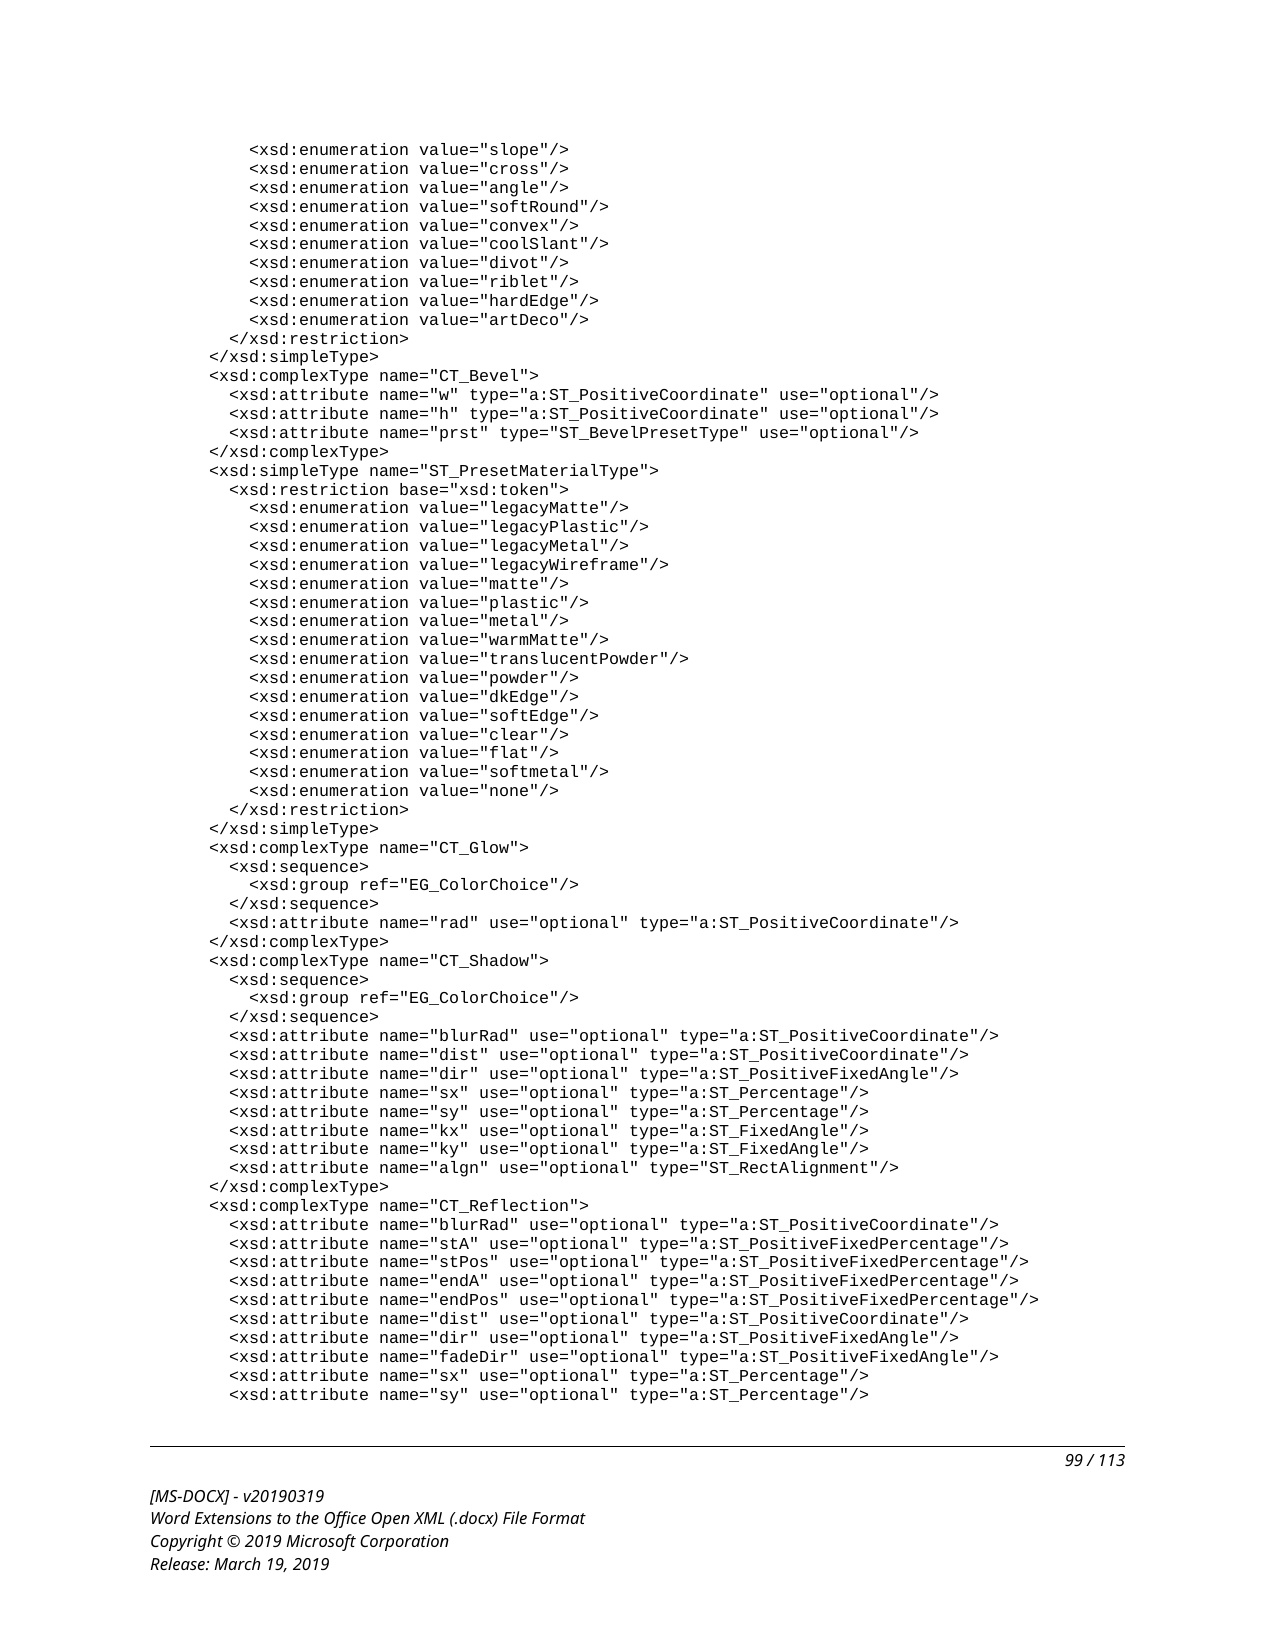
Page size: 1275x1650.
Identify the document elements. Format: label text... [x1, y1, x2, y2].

text <xsd:enumeration value="riblet"/> [175, 259, 1137, 278]
text <xsd:enumeration value="metal"/> [175, 598, 1137, 617]
text <xsd:attribute name="dist" use="optional" type="a:ST_PositiveCoordinate"/> [175, 1296, 1137, 1315]
text <xsd:attribute name="fadeDir" use="optional" type="a:ST_PositiveFixedAngle"/> [175, 1334, 1137, 1353]
text <xsd:attribute name="endPos" use="optional" type="a:ST_PositiveFixedPercentage"/> [175, 1277, 1137, 1296]
text </xsd:complexType> [175, 1164, 1137, 1183]
text <xsd:sequence> [175, 843, 1137, 862]
text <xsd:group ref="EG_ColorChoice"/> [175, 862, 1137, 881]
text <xsd:attribute name="dist" use="optional" type="a:ST_PositiveCoordinate"/> [175, 1032, 1137, 1051]
text <xsd:enumeration value="none"/> [175, 768, 1137, 787]
text <xsd:attribute name="dir" use="optional" type="a:ST_PositiveFixedAngle"/> [175, 1315, 1137, 1334]
text </xsd:complexType> [175, 919, 1137, 938]
text <xsd:attribute name="prst" type="ST_BevelPresetType" use="optional"/> [175, 410, 1137, 429]
text <xsd:attribute name="sx" use="optional" type="a:ST_Percentage"/> [175, 1353, 1137, 1371]
text </xsd:sequence> [175, 994, 1137, 1013]
text <xsd:enumeration value="clear"/> [175, 712, 1137, 730]
text <xsd:enumeration value="flat"/> [175, 730, 1137, 749]
text <xsd:enumeration value="dkEdge"/> [175, 674, 1137, 693]
text <xsd:attribute name="endA" use="optional" type="a:ST_PositiveFixedPercentage"/> [175, 1258, 1137, 1277]
text <xsd:enumeration value="translucentPowder"/> [175, 636, 1137, 655]
text <xsd:sequence> [175, 957, 1137, 976]
text <xsd:complexType name="CT_Shadow"> [175, 938, 1137, 957]
text </xsd:complexType> [175, 429, 1137, 448]
text <xsd:complexType name="CT_Reflection"> [175, 1183, 1137, 1202]
text <xsd:attribute name="sy" use="optional" type="a:ST_Percentage"/> [175, 1371, 1137, 1415]
text <xsd:enumeration value="convex"/> [175, 202, 1137, 221]
text <xsd:attribute name="ky" use="optional" type="a:ST_FixedAngle"/> [175, 1126, 1137, 1145]
text <xsd:enumeration value="softRound"/> [175, 184, 1137, 202]
text <xsd:enumeration value="legacyMatte"/> [175, 485, 1137, 504]
text <xsd:restriction base="xsd:token"> [175, 466, 1137, 485]
text <xsd:attribute name="algn" use="optional" type="ST_RectAlignment"/> [175, 1145, 1137, 1164]
text <xsd:group ref="EG_ColorChoice"/> [175, 976, 1137, 994]
text <xsd:enumeration value="warmMatte"/> [175, 617, 1137, 636]
text <xsd:attribute name="kx" use="optional" type="a:ST_FixedAngle"/> [175, 1107, 1137, 1126]
text <xsd:attribute name="blurRad" use="optional" type="a:ST_PositiveCoordinate"/> [175, 1202, 1137, 1221]
text <xsd:enumeration value="legacyPlastic"/> [175, 504, 1137, 523]
text <xsd:attribute name="w" type="a:ST_PositiveCoordinate" use="optional"/> [175, 372, 1137, 391]
text <xsd:attribute name="dir" use="optional" type="a:ST_PositiveFixedAngle"/> [175, 1051, 1137, 1070]
text <xsd:enumeration value="angle"/> [175, 165, 1137, 184]
text <xsd:complexType name="CT_Bevel"> [175, 353, 1137, 372]
text <xsd:enumeration value="divot"/> [175, 240, 1137, 259]
text <xsd:attribute name="stA" use="optional" type="a:ST_PositiveFixedPercentage"/> [175, 1221, 1137, 1239]
text <xsd:enumeration value="coolSlant"/> [175, 221, 1137, 240]
text <xsd:enumeration value="hardEdge"/> [175, 278, 1137, 297]
text <xsd:complexType name="CT_Glow"> [175, 825, 1137, 843]
text </xsd:simpleType> [175, 806, 1137, 825]
text <xsd:attribute name="stPos" use="optional" type="a:ST_PositiveFixedPercentage"/> [175, 1239, 1137, 1258]
text <xsd:enumeration value="artDeco"/> [175, 297, 1137, 316]
text <xsd:enumeration value="legacyWireframe"/> [175, 542, 1137, 561]
text </xsd:restriction> [175, 787, 1137, 806]
text </xsd:simpleType> [175, 334, 1137, 353]
text <xsd:attribute name="sx" use="optional" type="a:ST_Percentage"/> [175, 1070, 1137, 1089]
text <xsd:enumeration value="softmetal"/> [175, 749, 1137, 768]
text <xsd:simpleType name="ST_PresetMaterialType"> [175, 448, 1137, 466]
text <xsd:enumeration value="slope"/> [175, 133, 1137, 146]
text <xsd:attribute name="sy" use="optional" type="a:ST_Percentage"/> [175, 1089, 1137, 1107]
text <xsd:enumeration value="powder"/> [175, 655, 1137, 674]
text <xsd:attribute name="rad" use="optional" type="a:ST_PositiveCoordinate"/> [175, 900, 1137, 919]
text <xsd:attribute name="h" type="a:ST_PositiveCoordinate" use="optional"/> [175, 391, 1137, 410]
text <xsd:enumeration value="legacyMetal"/> [175, 523, 1137, 542]
text <xsd:enumeration value="softEdge"/> [175, 693, 1137, 712]
text <xsd:attribute name="blurRad" use="optional" type="a:ST_PositiveCoordinate"/> [175, 1013, 1137, 1032]
text </xsd:sequence> [175, 881, 1137, 900]
text <xsd:enumeration value="matte"/> [175, 561, 1137, 579]
text </xsd:restriction> [175, 316, 1137, 334]
text <xsd:enumeration value="cross"/> [175, 146, 1137, 165]
text <xsd:enumeration value="plastic"/> [175, 579, 1137, 598]
